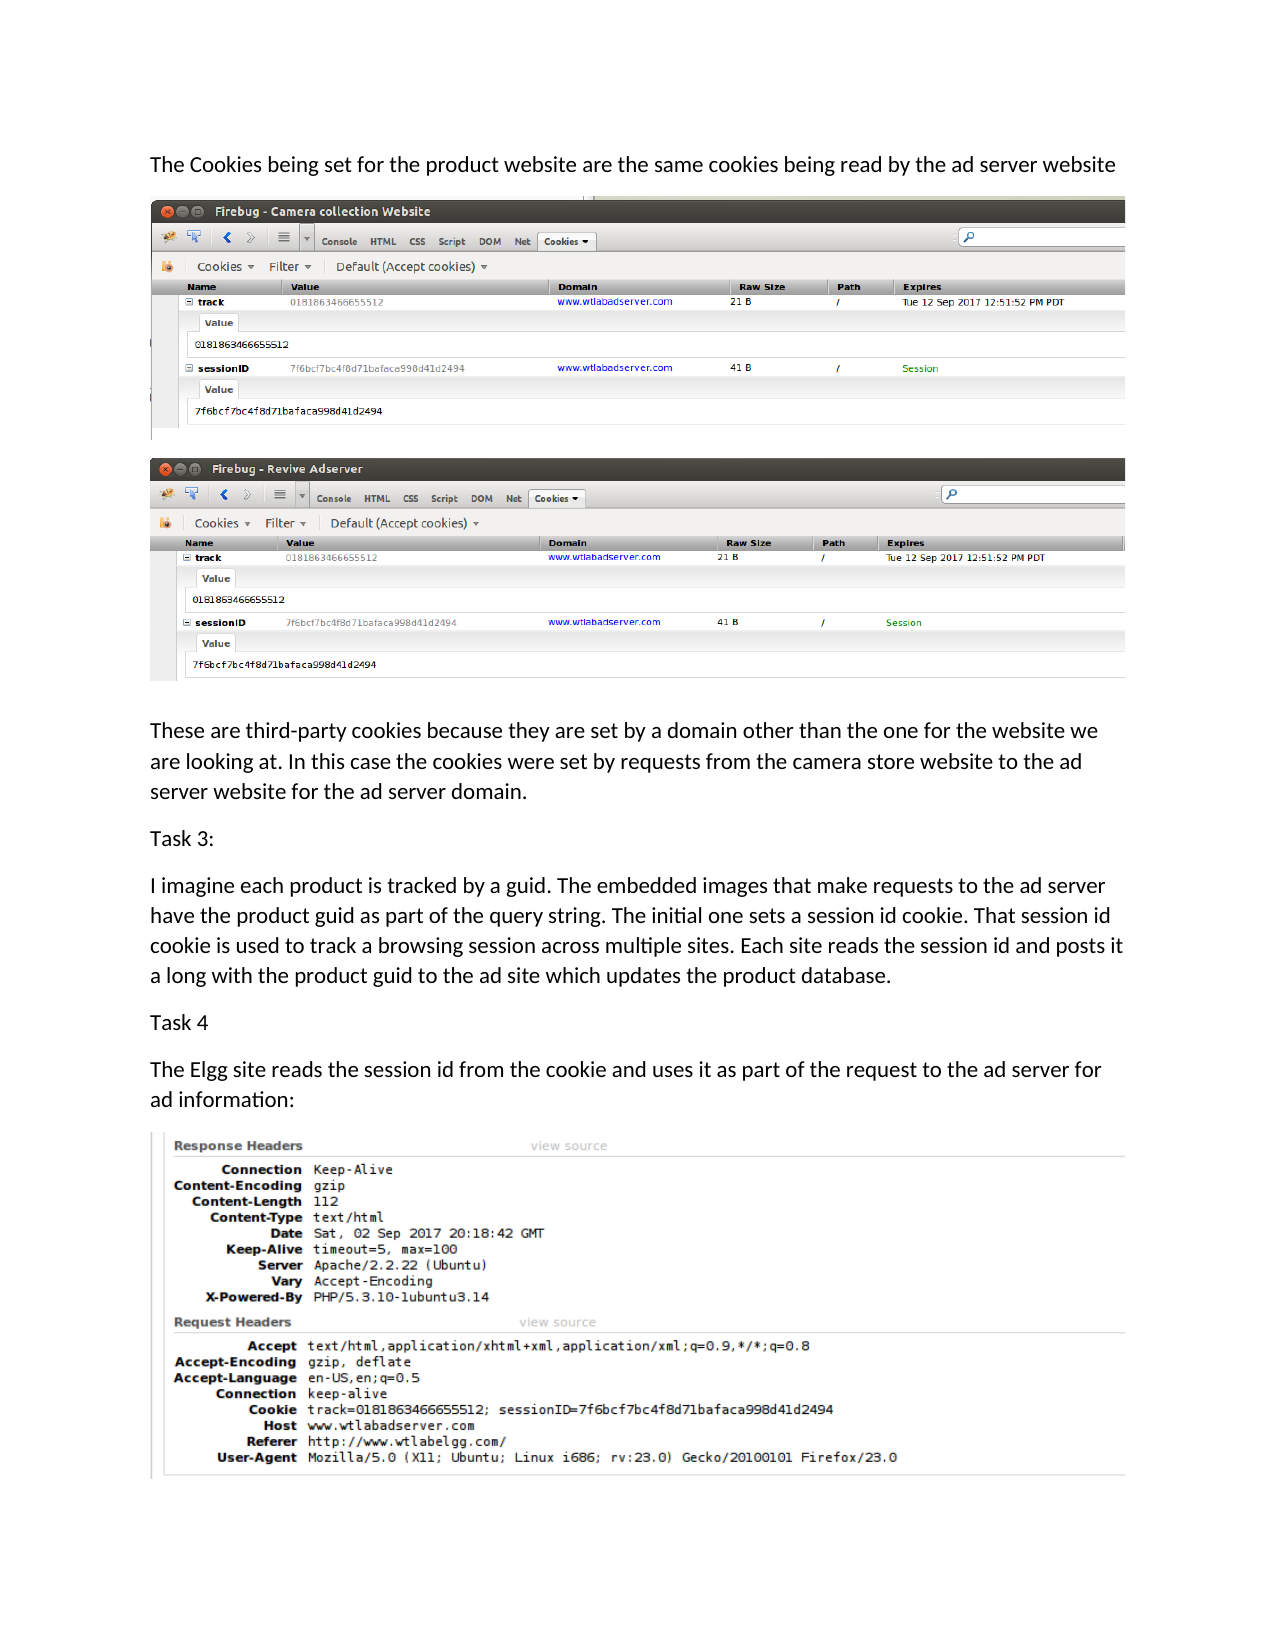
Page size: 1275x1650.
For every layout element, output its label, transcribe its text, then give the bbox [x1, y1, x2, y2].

text These are third-party cookies because they are set by a domain other than the one for the website we are looking at. In this case the cookies were set by requests from the camera store website to the ad server website for the ad server domain. [150, 717, 1125, 805]
text I imagine each product is tracked by a guid. The embedded images that make requests to the ad server have the product guid as part of the query string. The initial one sets a session id cookie. That session id cookie is used to track a browsing session across multiple sites. Each site reads the session id and posts it a long with the product guid to the ad site which updates the product database. [150, 871, 1125, 989]
picture [150, 458, 1125, 698]
text Task 3: [150, 824, 1125, 852]
text The Elgg site reads the session id from the cookie and uses it as part of the request to the ad server for ad information: [150, 1055, 1125, 1113]
picture [150, 1132, 1125, 1479]
picture [150, 196, 1125, 440]
text The Cookies being set for the product website are the same cookies being read by the ad server website [150, 150, 1125, 178]
text Task 4 [150, 1008, 1125, 1036]
